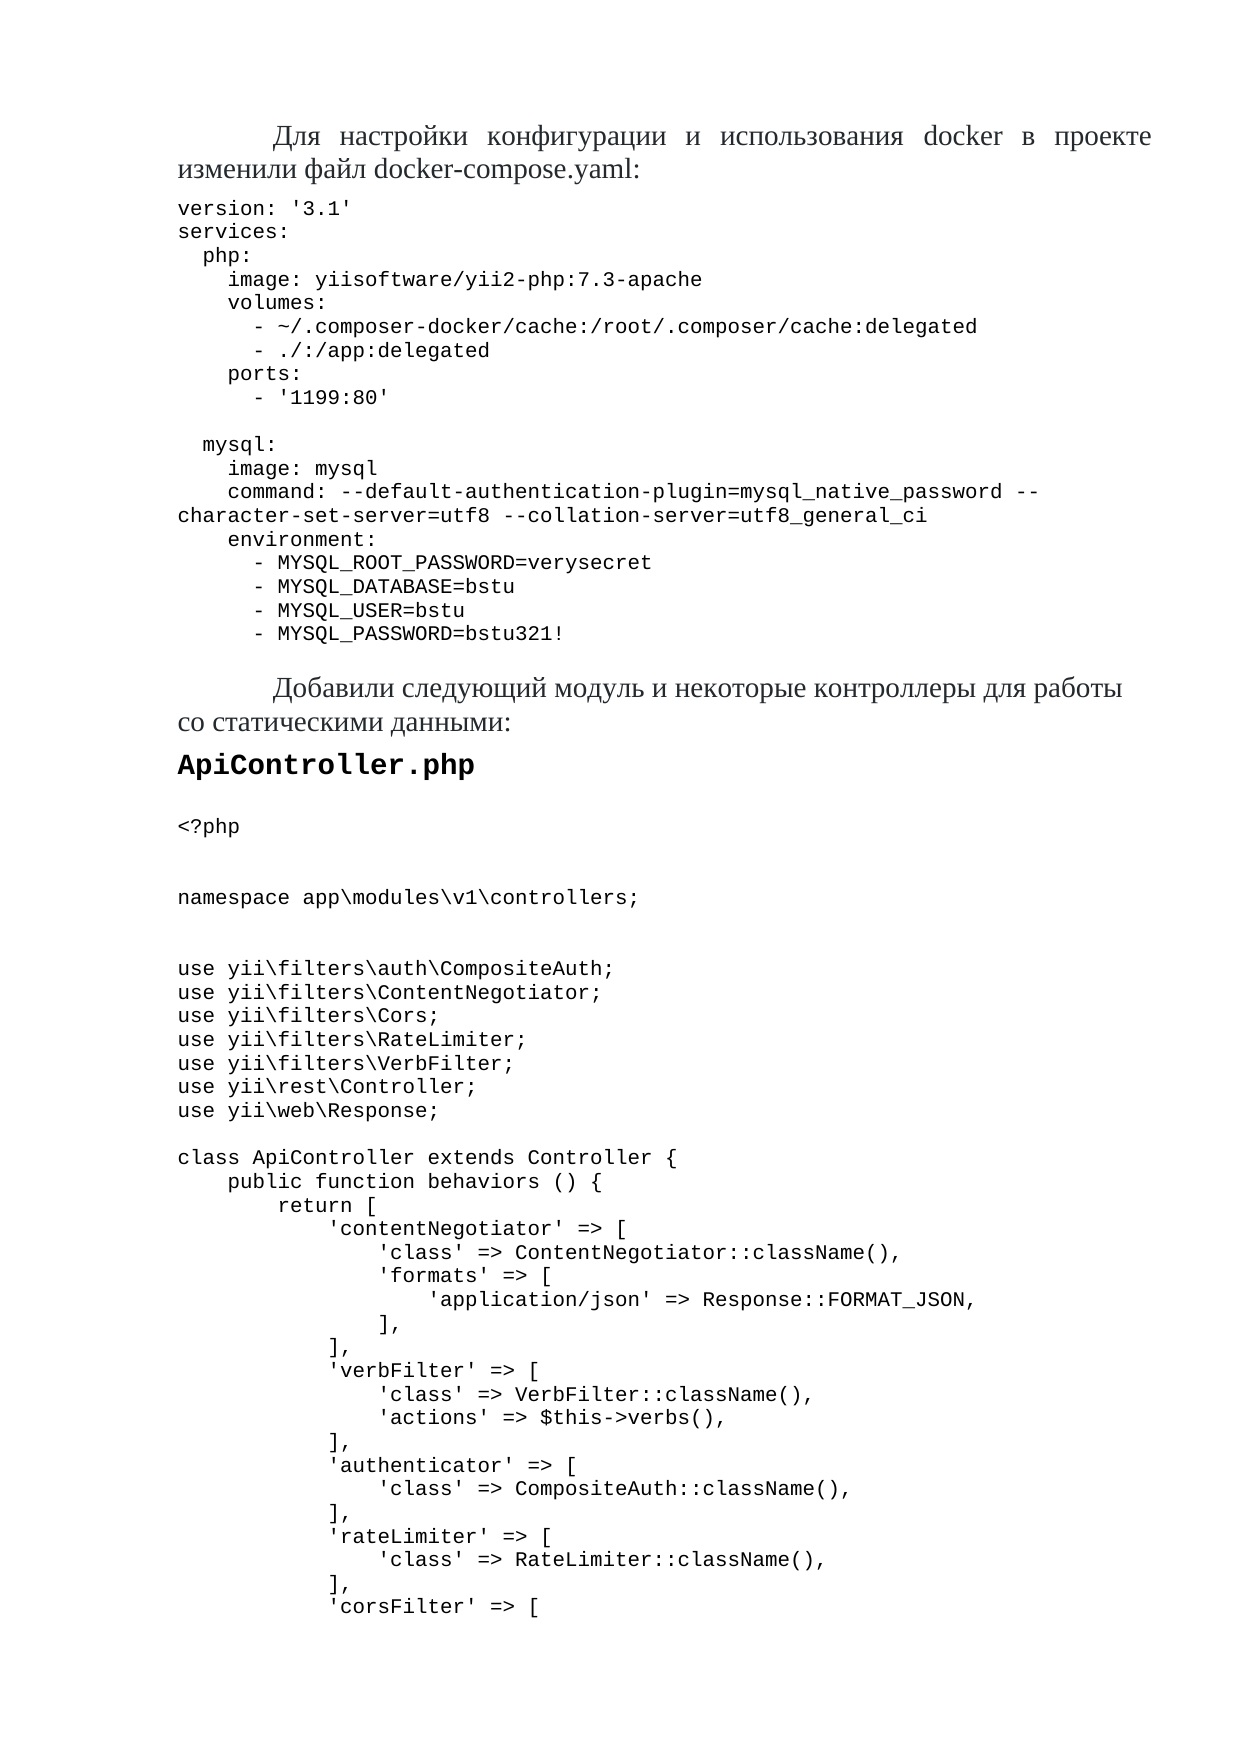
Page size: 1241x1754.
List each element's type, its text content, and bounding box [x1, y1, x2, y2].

text ApiController.php [177, 750, 1152, 783]
text volumes: [177, 292, 1152, 316]
text php: [177, 245, 1152, 269]
text version: '3.1' [177, 198, 1152, 221]
text Для настройки конфигурации и использования docker в проекте изменили файл docker-compose.yaml: [177, 118, 1152, 185]
text use yii\filters\VerbFilter; [177, 1053, 1152, 1076]
text 'authenticator' => [ [177, 1455, 1152, 1478]
text - ~/.composer-docker/cache:/root/.composer/cache:delegated [177, 316, 1152, 339]
text use yii\filters\ContentNegotiator; [177, 982, 1152, 1005]
text 'verbFilter' => [ [177, 1360, 1152, 1384]
text - MYSQL_ROOT_PASSWORD=verysecret [177, 552, 1152, 576]
text image: mysql [177, 458, 1152, 481]
text - MYSQL_DATABASE=bstu [177, 576, 1152, 600]
text image: yiisoftware/yii2-php:7.3-apache [177, 269, 1152, 292]
text use yii\filters\RateLimiter; [177, 1029, 1152, 1053]
text use yii\web\Response; [177, 1100, 1152, 1124]
text command: --default-authentication-plugin=mysql_native_password --character-set-server=utf8 --collation-server=utf8_general_ci [177, 481, 1152, 529]
text use yii\rest\Controller; [177, 1076, 1152, 1100]
text ], [177, 1431, 1152, 1455]
text environment: [177, 529, 1152, 552]
text - ./:/app:delegated [177, 339, 1152, 363]
text 'formats' => [ [177, 1266, 1152, 1289]
text - '1199:80' [177, 387, 1152, 411]
text use yii\filters\Cors; [177, 1005, 1152, 1029]
text 'application/json' => Response::FORMAT_JSON, [177, 1289, 1152, 1313]
text - MYSQL_USER=bstu [177, 600, 1152, 623]
text 'class' => ContentNegotiator::className(), [177, 1242, 1152, 1266]
text <?php [177, 816, 1152, 840]
text ], [177, 1336, 1152, 1360]
text namespace app\modules\v1\controllers; [177, 887, 1152, 911]
text return [ [177, 1194, 1152, 1218]
text ports: [177, 363, 1152, 387]
text 'class' => RateLimiter::className(), [177, 1549, 1152, 1573]
text ], [177, 1573, 1152, 1597]
text mysql: [177, 434, 1152, 458]
text - MYSQL_PASSWORD=bstu321! [177, 623, 1152, 647]
text 'rateLimiter' => [ [177, 1526, 1152, 1549]
text ], [177, 1313, 1152, 1336]
text 'actions' => $this->verbs(), [177, 1407, 1152, 1431]
text ], [177, 1502, 1152, 1526]
text 'contentNegotiator' => [ [177, 1218, 1152, 1242]
text 'corsFilter' => [ [177, 1597, 1152, 1620]
text 'class' => VerbFilter::className(), [177, 1384, 1152, 1407]
text use yii\filters\auth\CompositeAuth; [177, 958, 1152, 982]
text Добавили следующий модуль и некоторые контроллеры для работы со статическими данными: [177, 671, 1152, 738]
text public function behaviors () { [177, 1171, 1152, 1194]
text class ApiController extends Controller { [177, 1147, 1152, 1171]
text services: [177, 221, 1152, 245]
text 'class' => CompositeAuth::className(), [177, 1478, 1152, 1502]
